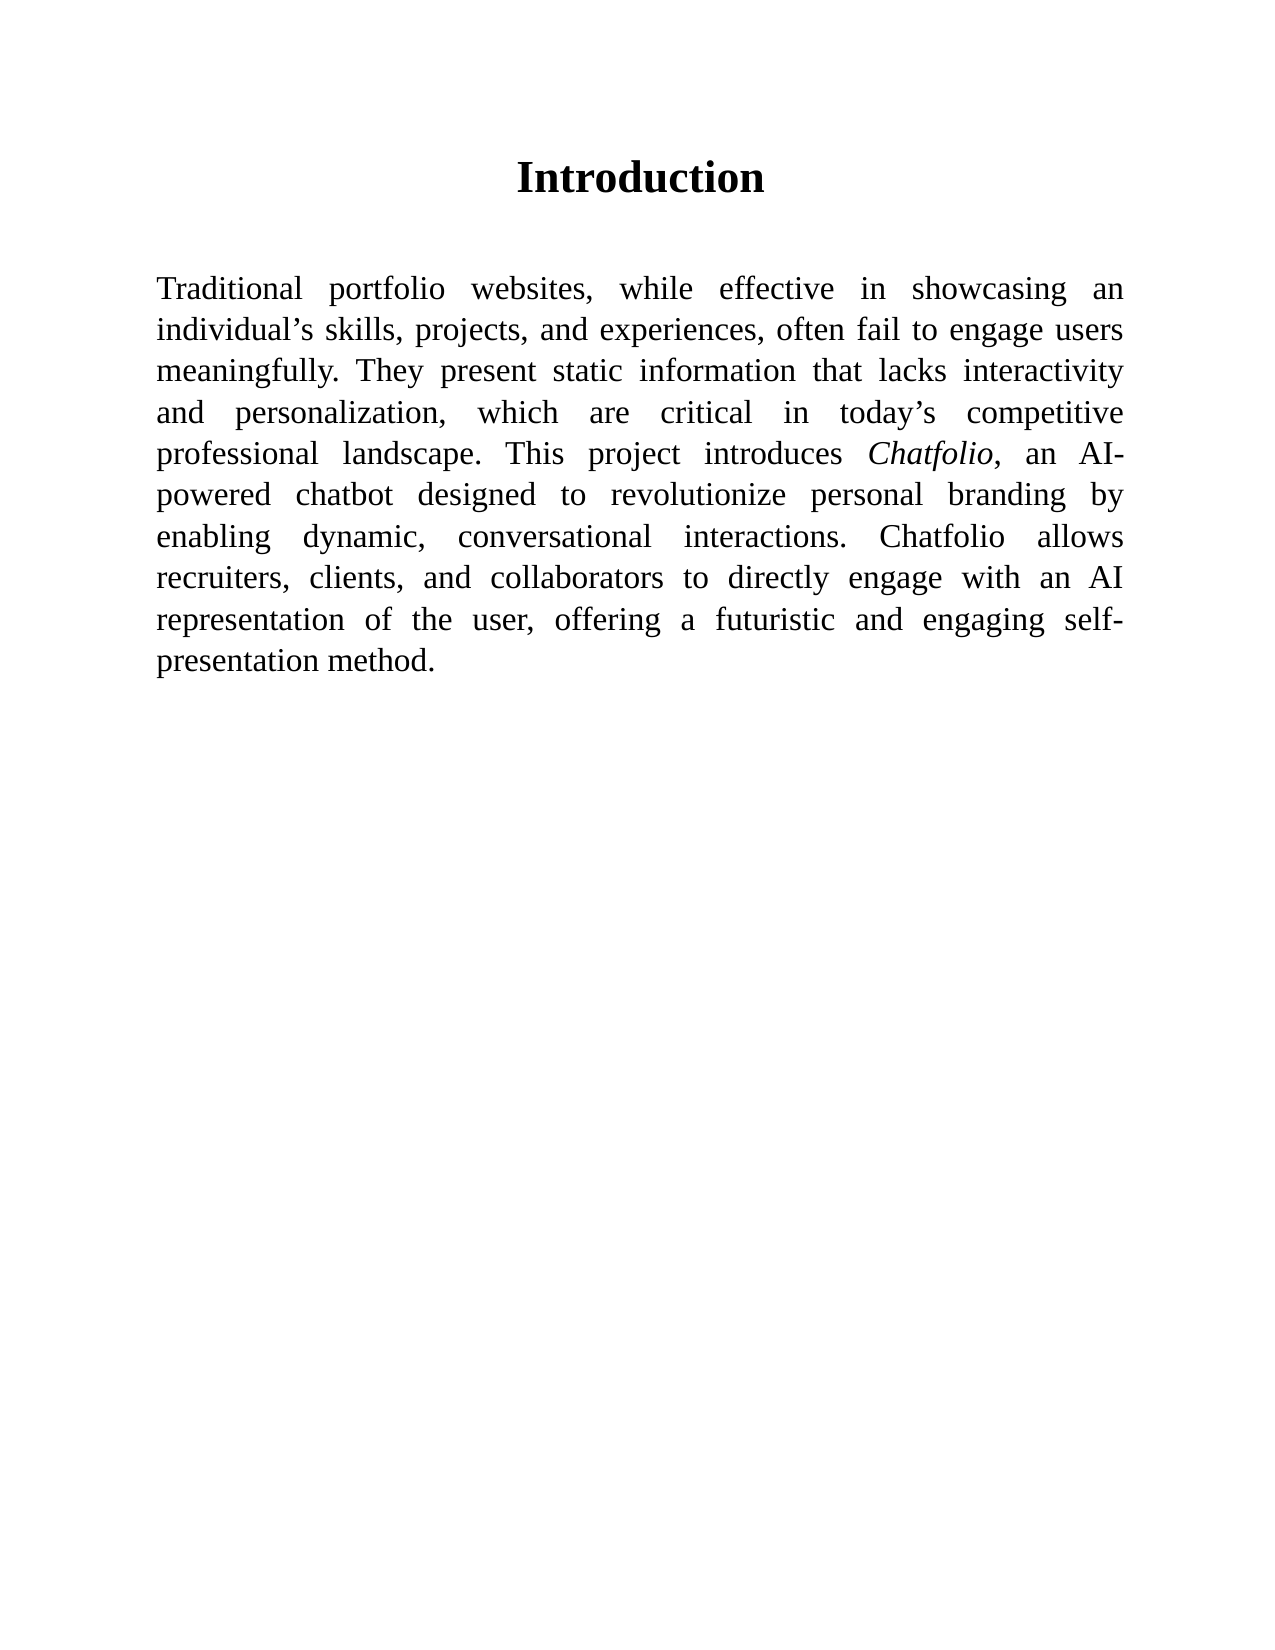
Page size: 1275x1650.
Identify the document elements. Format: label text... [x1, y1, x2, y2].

text Introduction [156, 150, 1125, 203]
text Traditional portfolio websites, while effective in showcasing an individual’s skills, projects, and experiences, often fail to engage users meaningfully. They present static information that lacks interactivity and personalization, which are critical in today’s competitive professional landscape. This project introduces Chatfolio, an AI-powered chatbot designed to revolutionize personal branding by enabling dynamic, conversational interactions. Chatfolio allows recruiters, clients, and collaborators to directly engage with an AI representation of the user, offering a futuristic and engaging self-presentation method. [156, 268, 1125, 678]
